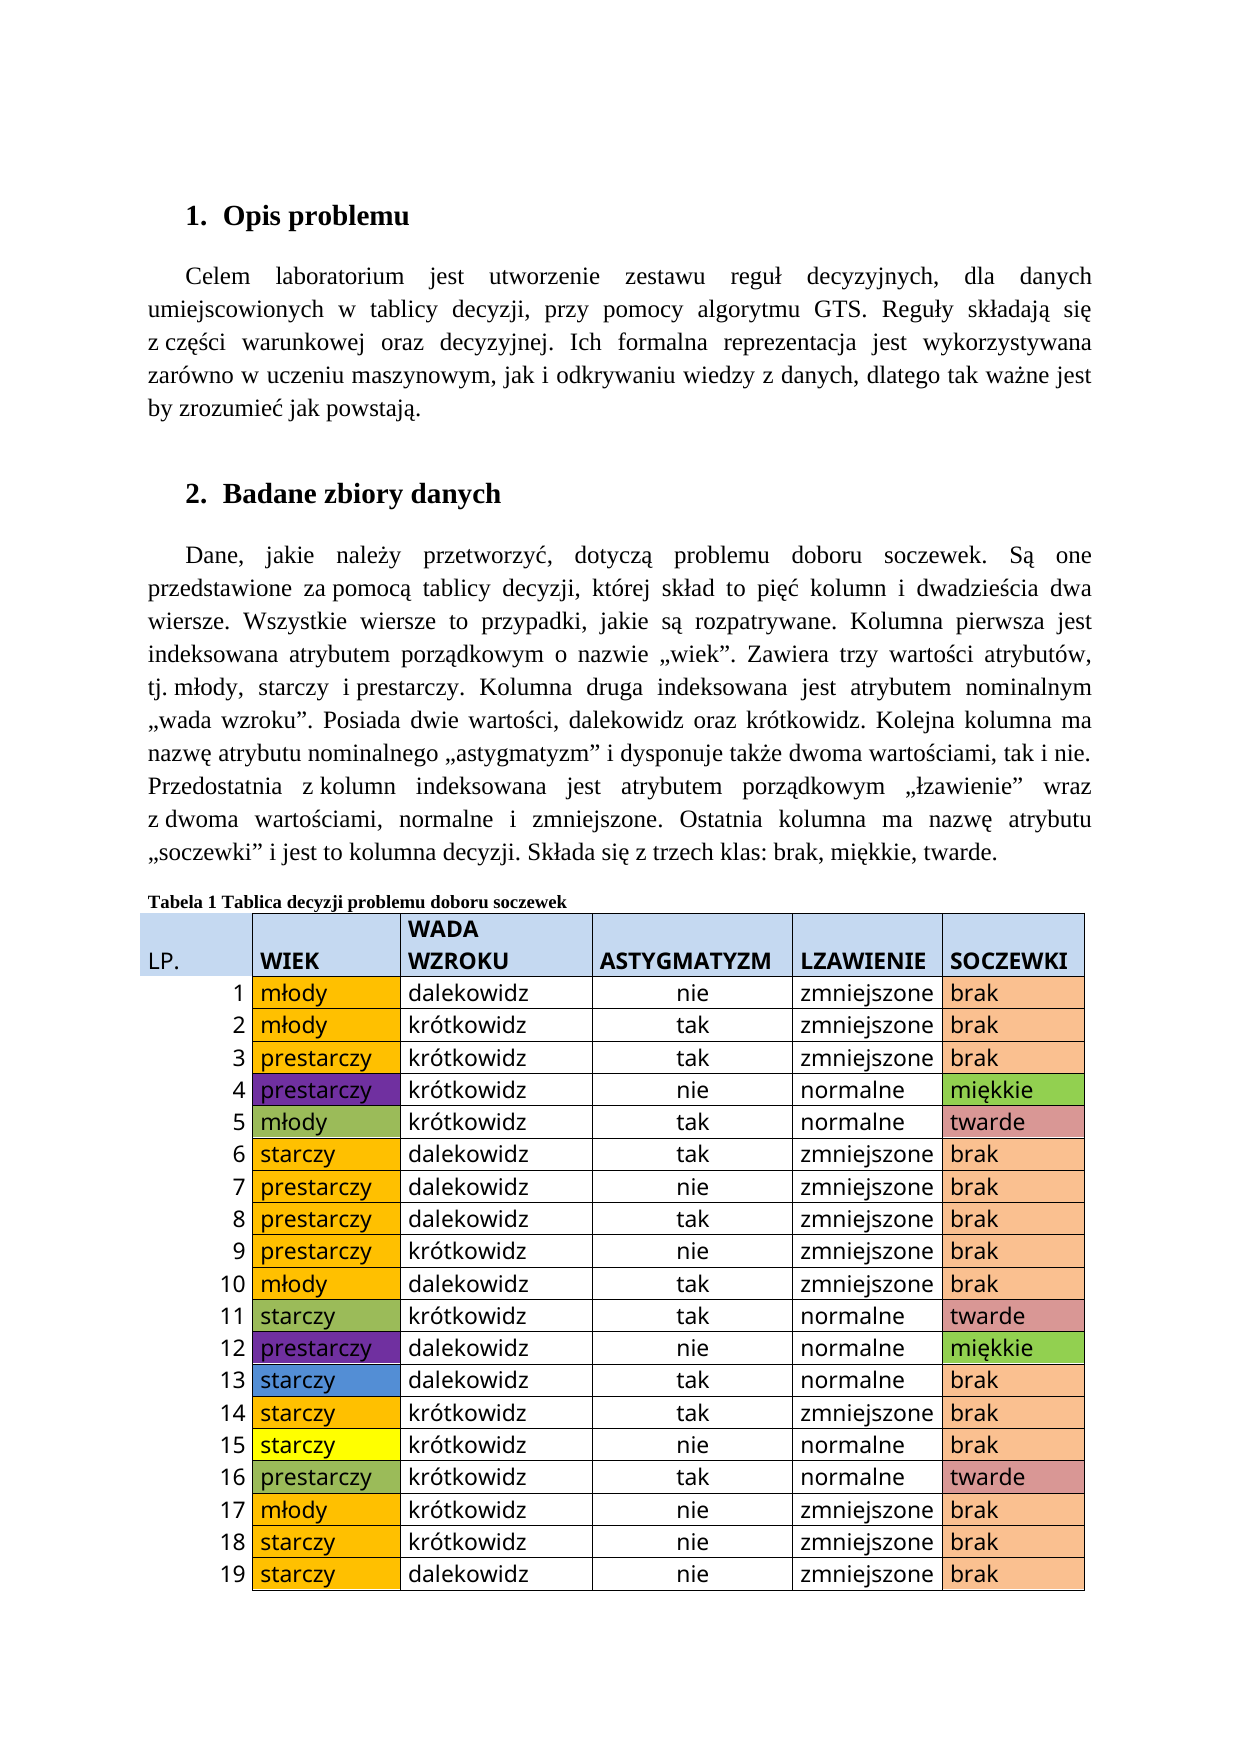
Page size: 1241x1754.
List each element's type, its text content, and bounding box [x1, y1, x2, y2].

table_cell twarde [943, 1106, 1084, 1137]
table_cell 12 [140, 1331, 252, 1363]
table_cell 15 [140, 1428, 252, 1460]
table_cell nie [593, 977, 792, 1008]
table_cell nie [593, 1332, 792, 1363]
table_cell normalne [793, 1461, 942, 1493]
table_cell zmniejszone [793, 1009, 942, 1041]
table_cell normalne [793, 1429, 942, 1460]
table_cell zmniejszone [793, 1268, 942, 1299]
table_cell normalne [793, 1332, 942, 1363]
table_cell krótkowidz [401, 1009, 592, 1041]
table_cell krótkowidz [401, 1300, 592, 1331]
table_cell dalekowidz [401, 1558, 592, 1589]
table_cell brak [943, 1365, 1084, 1396]
subtitle Badane zbiory danych [185, 476, 1093, 510]
table_cell zmniejszone [793, 1558, 942, 1589]
table_cell brak [943, 977, 1084, 1008]
table_cell dalekowidz [401, 1268, 592, 1299]
table_header LP. [140, 913, 252, 976]
table_cell tak [593, 1203, 792, 1234]
table_cell tak [593, 1139, 792, 1170]
table_cell 7 [140, 1170, 252, 1202]
table_cell 16 [140, 1460, 252, 1493]
table_cell dalekowidz [401, 1139, 592, 1170]
table_cell normalne [793, 1106, 942, 1137]
table_cell tak [593, 1042, 792, 1073]
table_cell młody [253, 977, 400, 1008]
table_cell prestarczy [253, 1203, 400, 1234]
table_cell brak [943, 1494, 1084, 1525]
table_cell brak [943, 1203, 1084, 1234]
table_cell krótkowidz [401, 1397, 592, 1428]
table_cell młody [253, 1268, 400, 1299]
table_cell 4 [140, 1073, 252, 1105]
table_cell twarde [943, 1461, 1084, 1493]
table_cell brak [943, 1171, 1084, 1202]
table_cell tak [593, 1365, 792, 1396]
table_cell krótkowidz [401, 1461, 592, 1493]
table_cell dalekowidz [401, 1171, 592, 1202]
table_cell prestarczy [253, 1074, 400, 1105]
table_cell 13 [140, 1364, 252, 1396]
table_cell 8 [140, 1202, 252, 1234]
table_cell starczy [253, 1397, 400, 1428]
table_cell zmniejszone [793, 1526, 942, 1557]
table_header LZAWIENIE [793, 914, 942, 976]
table_cell zmniejszone [793, 1139, 942, 1170]
table_cell 2 [140, 1008, 252, 1041]
table_cell młody [253, 1494, 400, 1525]
table_cell krótkowidz [401, 1042, 592, 1073]
table_cell miękkie [943, 1074, 1084, 1105]
table_cell nie [593, 1429, 792, 1460]
table_cell zmniejszone [793, 1494, 942, 1525]
table_cell brak [943, 1139, 1084, 1170]
table_header SOCZEWKI [943, 914, 1084, 976]
table_cell prestarczy [253, 1332, 400, 1363]
table_cell zmniejszone [793, 1397, 942, 1428]
table_cell tak [593, 1009, 792, 1041]
table_cell nie [593, 1526, 792, 1557]
table_cell starczy [253, 1365, 400, 1396]
table_header ASTYGMATYZM [593, 914, 792, 976]
table_cell normalne [793, 1300, 942, 1331]
table_cell normalne [793, 1365, 942, 1396]
table_cell zmniejszone [793, 1203, 942, 1234]
table_cell prestarczy [253, 1042, 400, 1073]
table_cell prestarczy [253, 1461, 400, 1493]
table_cell dalekowidz [401, 1365, 592, 1396]
table_cell prestarczy [253, 1235, 400, 1267]
subtitle Opis problemu [185, 198, 1093, 231]
table_cell nie [593, 1074, 792, 1105]
table_cell nie [593, 1171, 792, 1202]
table_cell 1 [140, 976, 252, 1008]
table_cell młody [253, 1106, 400, 1137]
table_cell zmniejszone [793, 1235, 942, 1267]
table_cell zmniejszone [793, 1042, 942, 1073]
table_cell brak [943, 1235, 1084, 1267]
table_cell krótkowidz [401, 1526, 592, 1557]
table_cell 18 [140, 1525, 252, 1557]
table_cell młody [253, 1009, 400, 1041]
table_cell zmniejszone [793, 977, 942, 1008]
table_cell zmniejszone [793, 1171, 942, 1202]
table_cell 9 [140, 1234, 252, 1267]
table_cell tak [593, 1300, 792, 1331]
table_cell nie [593, 1235, 792, 1267]
table_cell dalekowidz [401, 977, 592, 1008]
table_cell 17 [140, 1493, 252, 1525]
table_cell tak [593, 1397, 792, 1428]
text Tabela 1 Tablica decyzji problemu doboru soczewek [148, 891, 1093, 912]
table_cell starczy [253, 1558, 400, 1589]
table_cell brak [943, 1429, 1084, 1460]
table_cell miękkie [943, 1332, 1084, 1363]
table_cell brak [943, 1526, 1084, 1557]
table_cell 14 [140, 1396, 252, 1428]
table_cell krótkowidz [401, 1494, 592, 1525]
table_cell krótkowidz [401, 1429, 592, 1460]
table_cell 6 [140, 1138, 252, 1170]
table_cell nie [593, 1494, 792, 1525]
table_cell tak [593, 1106, 792, 1137]
table_cell brak [943, 1558, 1084, 1589]
table_header WADA WZROKU [401, 914, 592, 976]
text Celem laboratorium jest utworzenie zestawu reguł decyzyjnych, dla danych umiejscowionych w tablicy decyzji, przy pomocy algorytmu GTS. Reguły składają się z części warunkowej oraz decyzyjnej. Ich formalna reprezentacja jest wykorzystywana zarówno w uczeniu maszynowym, jak i odkrywaniu wiedzy z danych, dlatego tak ważne jest by zrozumieć jak powstają. [148, 261, 1093, 422]
table_cell nie [593, 1558, 792, 1589]
table_cell 5 [140, 1105, 252, 1137]
table_cell 11 [140, 1299, 252, 1331]
table_cell dalekowidz [401, 1203, 592, 1234]
table_cell starczy [253, 1526, 400, 1557]
table_cell 10 [140, 1267, 252, 1299]
table_cell tak [593, 1268, 792, 1299]
table_cell krótkowidz [401, 1106, 592, 1137]
table_cell brak [943, 1268, 1084, 1299]
table_cell brak [943, 1042, 1084, 1073]
table_cell brak [943, 1397, 1084, 1428]
table_cell brak [943, 1009, 1084, 1041]
table_cell 3 [140, 1041, 252, 1073]
table_cell normalne [793, 1074, 942, 1105]
table_cell krótkowidz [401, 1074, 592, 1105]
table_cell twarde [943, 1300, 1084, 1331]
table_cell prestarczy [253, 1171, 400, 1202]
table_cell starczy [253, 1139, 400, 1170]
table_cell dalekowidz [401, 1332, 592, 1363]
table_header WIEK [253, 914, 400, 976]
table_cell starczy [253, 1300, 400, 1331]
text Dane, jakie należy przetworzyć, dotyczą problemu doboru soczewek. Są one przedstawione za pomocą tablicy decyzji, której skład to pięć kolumn i dwadzieścia dwa wiersze. Wszystkie wiersze to przypadki, jakie są rozpatrywane. Kolumna pierwsza jest indeksowana atrybutem porządkowym o nazwie „wiek”. Zawiera trzy wartości atrybutów, tj. młody, starczy i prestarczy. Kolumna druga indeksowana jest atrybutem nominalnym „wada wzroku”. Posiada dwie wartości, dalekowidz oraz krótkowidz. Kolejna kolumna ma nazwę atrybutu nominalnego „astygmatyzm” i dysponuje także dwoma wartościami, tak i nie. Przedostatnia z kolumn indeksowana jest atrybutem porządkowym „łzawienie” wraz z dwoma wartościami, normalne i zmniejszone. Ostatnia kolumna ma nazwę atrybutu „soczewki” i jest to kolumna decyzji. Składa się z trzech klas: brak, miękkie, twarde. [148, 540, 1093, 866]
table_cell krótkowidz [401, 1235, 592, 1267]
table_cell starczy [253, 1429, 400, 1460]
table_cell 19 [140, 1557, 252, 1589]
table_cell tak [593, 1461, 792, 1493]
